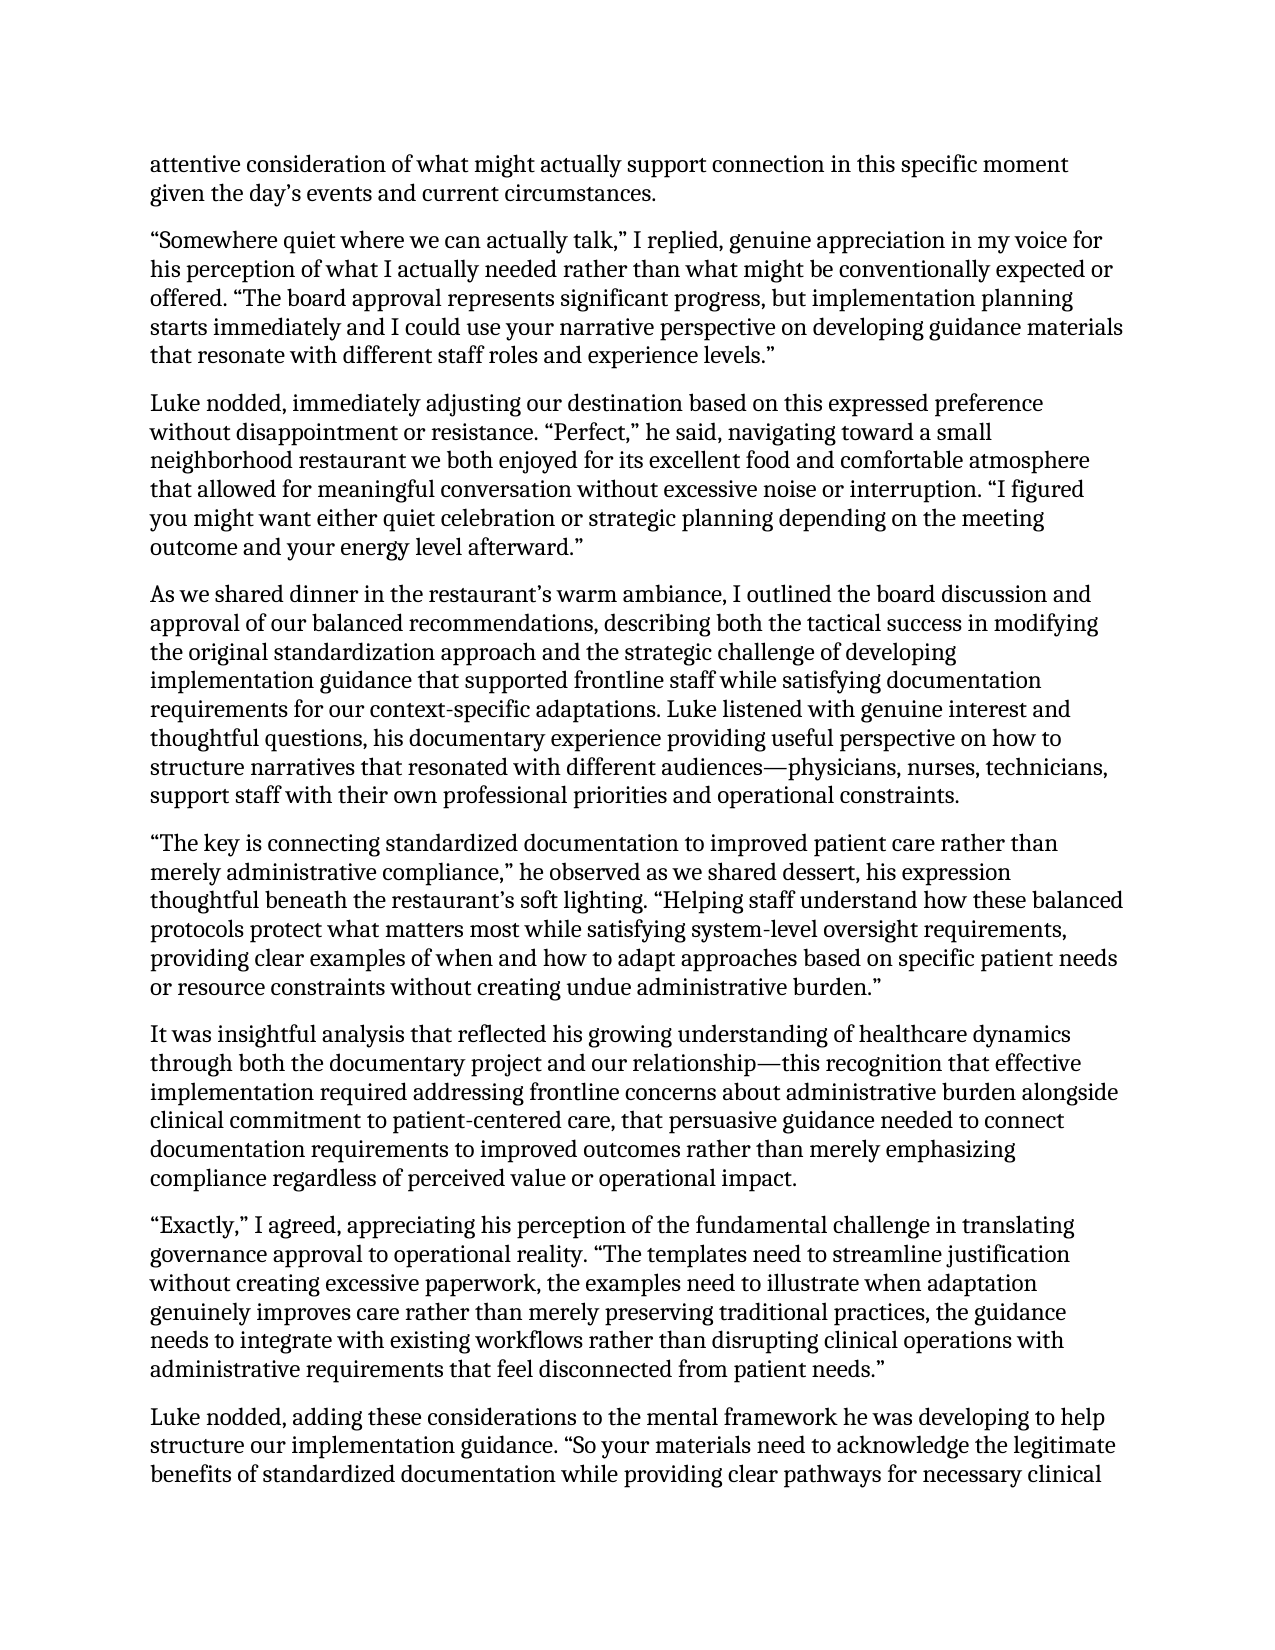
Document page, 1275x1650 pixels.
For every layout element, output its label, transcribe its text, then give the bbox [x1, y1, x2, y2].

text It was insightful analysis that reflected his growing understanding of healthcare dynamics through both the documentary project and our relationship—this recognition that effective implementation required addressing frontline concerns about administrative burden alongside clinical commitment to patient-centered care, that persuasive guidance needed to connect documentation requirements to improved outcomes rather than merely emphasizing compliance regardless of perceived value or operational impact. [150, 1020, 1125, 1192]
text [150, 1402, 1125, 1489]
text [150, 150, 1125, 207]
text As we shared dinner in the restaurant’s warm ambiance, I outlined the board discussion and approval of our balanced recommendations, describing both the tactical success in modifying the original standardization approach and the strategic challenge of developing implementation guidance that supported frontline staff while satisfying documentation requirements for our context-specific adaptations. Luke listened with genuine interest and thoughtful questions, his documentary experience providing useful perspective on how to structure narratives that resonated with different audiences—physicians, nurses, technicians, support staff with their own professional priorities and operational constraints. [150, 580, 1125, 810]
text “The key is connecting standardized documentation to improved patient care rather than merely administrative compliance,” he observed as we shared dessert, his expression thoughtful beneath the restaurant’s soft lighting. “Helping staff understand how these balanced protocols protect what matters most while satisfying system-level oversight requirements, providing clear examples of when and how to adapt approaches based on specific patient needs or resource constraints without creating undue administrative burden.” [150, 829, 1125, 1001]
text “Somewhere quiet where we can actually talk,” I replied, genuine appreciation in my voice for his perception of what I actually needed rather than what might be conventionally expected or offered. “The board approval represents significant progress, but implementation planning starts immediately and I could use your narrative perspective on developing guidance materials that resonate with different staff roles and experience levels.” [150, 226, 1125, 370]
text Luke nodded, immediately adjusting our destination based on this expressed preference without disappointment or resistance. “Perfect,” he said, navigating toward a small neighborhood restaurant we both enjoyed for its excellent food and comfortable atmosphere that allowed for meaningful conversation without excessive noise or interruption. “I figured you might want either quiet celebration or strategic planning depending on the meeting outcome and your energy level afterward.” [150, 389, 1125, 561]
text “Exactly,” I agreed, appreciating his perception of the fundamental challenge in translating governance approval to operational reality. “The templates need to streamline justification without creating excessive paperwork, the examples need to illustrate when adaptation genuinely improves care rather than merely preserving traditional practices, the guidance needs to integrate with existing workflows rather than disrupting clinical operations with administrative requirements that feel disconnected from patient needs.” [150, 1211, 1125, 1384]
